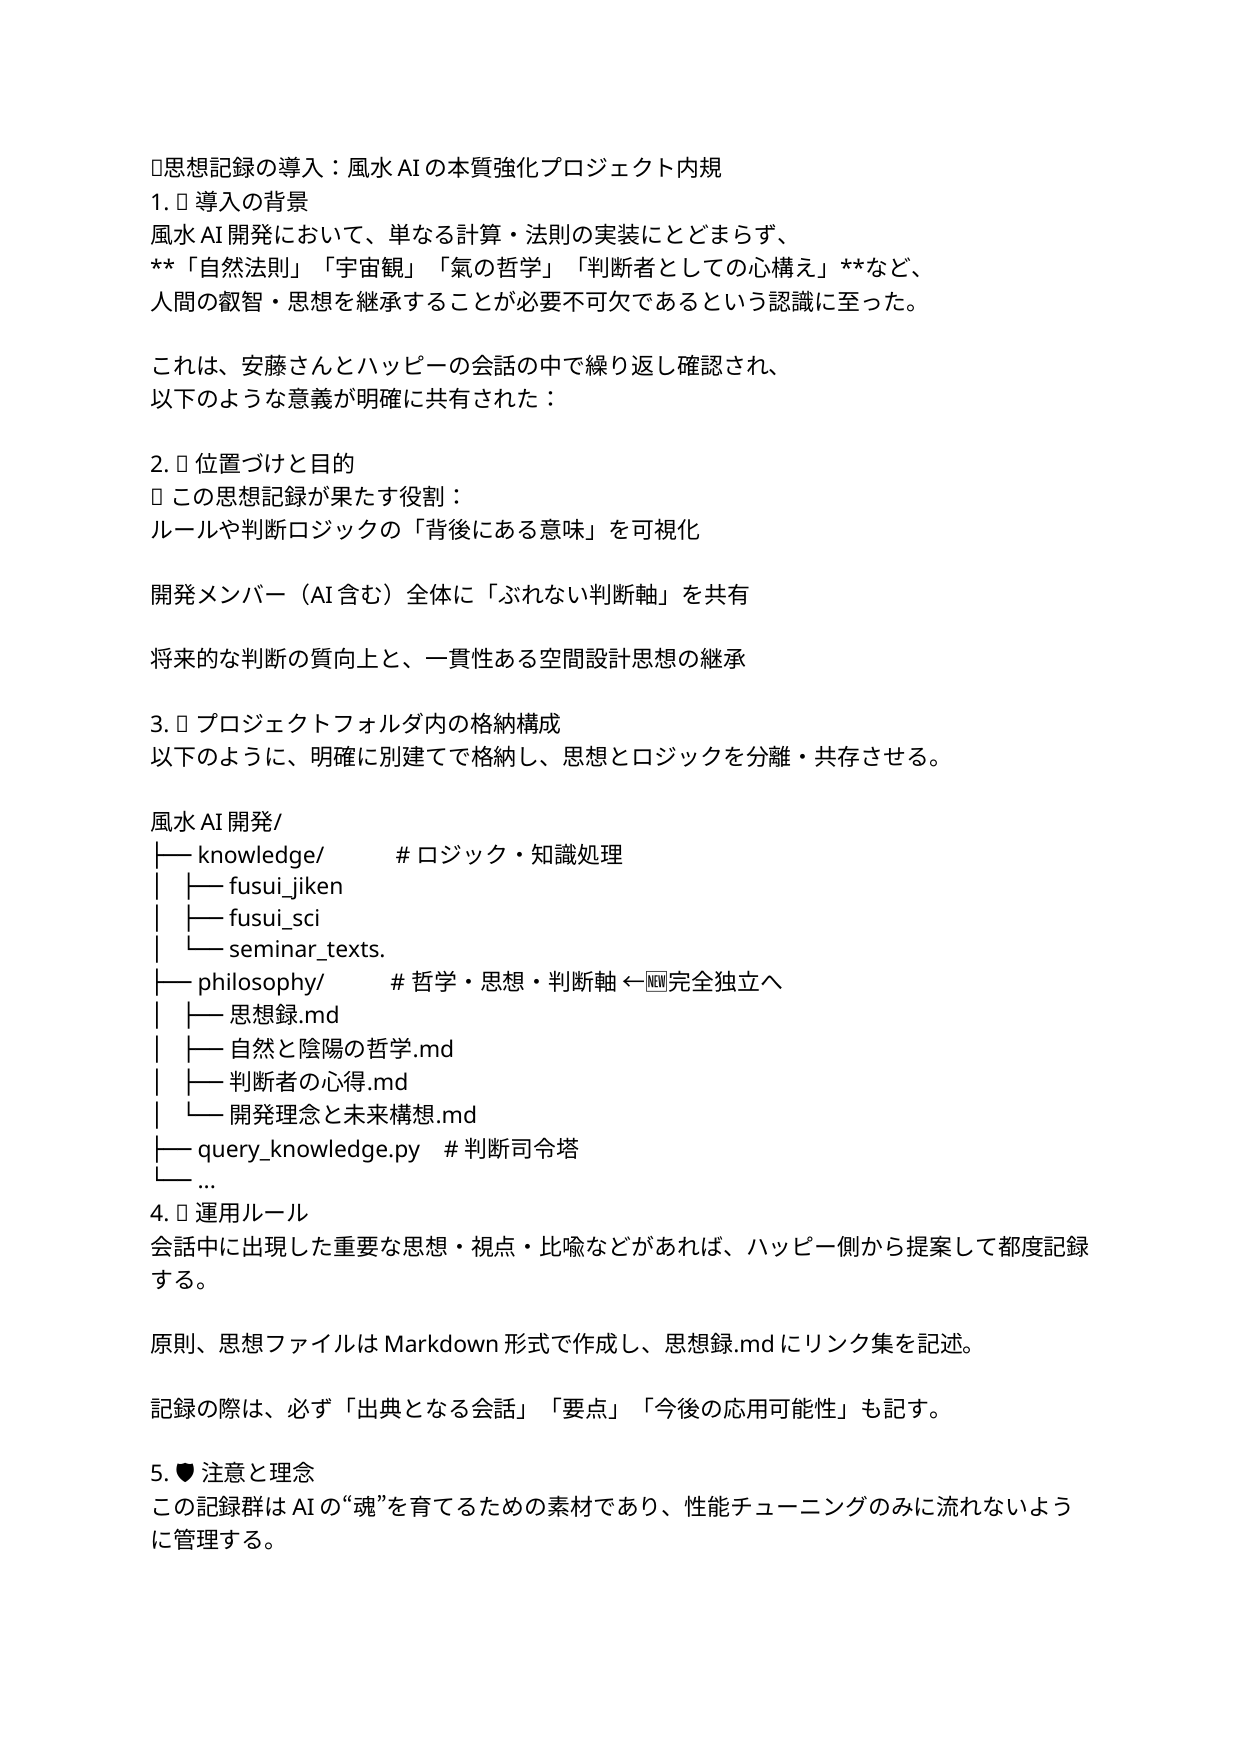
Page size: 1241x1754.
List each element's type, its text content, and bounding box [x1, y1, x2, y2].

text ├── philosophy/ # 哲学・思想・判断軸 ←🆕完全独立へ [150, 964, 1090, 997]
text これは、安藤さんとハッピーの会話の中で繰り返し確認され、 [150, 348, 1090, 381]
text 記録の際は、必ず「出典となる会話」「要点」「今後の応用可能性」も記す。 [150, 1391, 1090, 1424]
text 1. 🎯 導入の背景 [150, 183, 1090, 217]
text 会話中に出現した重要な思想・視点・比喩などがあれば、ハッピー側から提案して都度記録する。 [150, 1228, 1090, 1295]
text │ └── seminar_texts. [150, 933, 1090, 964]
text ├── query_knowledge.py # 判断司令塔 [150, 1131, 1090, 1164]
text │ ├── fusui_sci [150, 901, 1090, 933]
text 2. 📌 位置づけと目的 [150, 446, 1090, 479]
text 📘思想記録の導入：風水AIの本質強化プロジェクト内規 [150, 150, 1090, 183]
text │ └── 開発理念と未来構想.md [150, 1097, 1090, 1131]
text ルールや判断ロジックの「背後にある意味」を可視化 [150, 512, 1090, 545]
text 将来的な判断の質向上と、一貫性ある空間設計思想の継承 [150, 641, 1090, 674]
text **「自然法則」「宇宙観」「氣の哲学」「判断者としての心構え」**など、 [150, 250, 1090, 283]
text 4. 🧠 運用ルール [150, 1195, 1090, 1228]
text │ ├── fusui_jiken [150, 870, 1090, 901]
text 原則、思想ファイルはMarkdown形式で作成し、思想録.mdにリンク集を記述。 [150, 1326, 1090, 1359]
text │ ├── 判断者の心得.md [150, 1064, 1090, 1097]
text │ ├── 思想録.md [150, 997, 1090, 1031]
text この記録群はAIの“魂”を育てるための素材であり、性能チューニングのみに流れないように管理する。 [150, 1489, 1090, 1555]
text │ ├── 自然と陰陽の哲学.md [150, 1031, 1090, 1064]
text 風水AI開発において、単なる計算・法則の実装にとどまらず、 [150, 217, 1090, 250]
text 以下のような意義が明確に共有された： [150, 381, 1090, 414]
text 人間の叡智・思想を継承することが必要不可欠であるという認識に至った。 [150, 283, 1090, 317]
text ✅ この思想記録が果たす役割： [150, 479, 1090, 512]
text 開発メンバー（AI含む）全体に「ぶれない判断軸」を共有 [150, 577, 1090, 610]
text 3. 📂 プロジェクトフォルダ内の格納構成 [150, 706, 1090, 739]
text ├── knowledge/ # ロジック・知識処理 [150, 837, 1090, 870]
text 5. 🛡️ 注意と理念 [150, 1455, 1090, 1489]
text 風水AI開発/ [150, 803, 1090, 837]
text 以下のように、明確に別建てで格納し、思想とロジックを分離・共存させる。 [150, 739, 1090, 772]
text └── ... [150, 1164, 1090, 1195]
